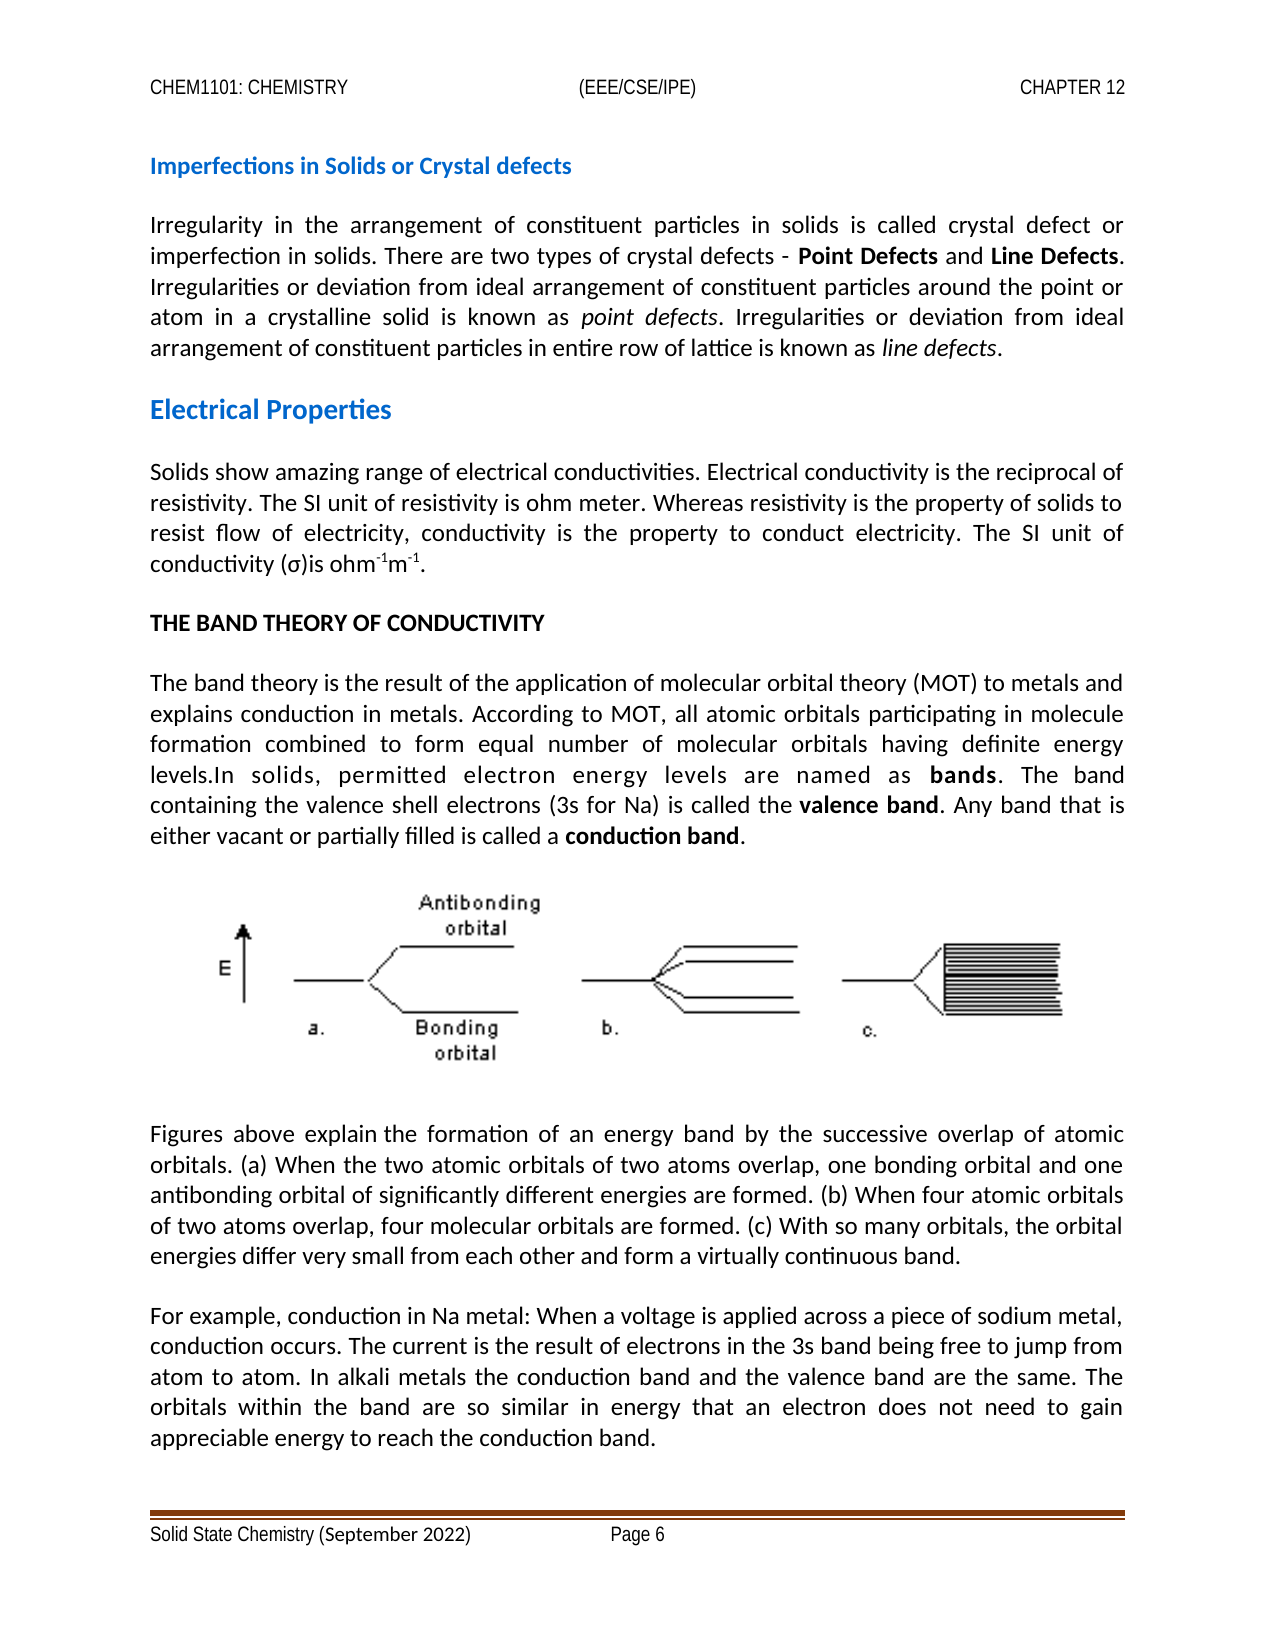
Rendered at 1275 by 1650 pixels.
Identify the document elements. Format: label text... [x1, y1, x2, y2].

text Electrical Properties [150, 391, 1125, 427]
text Figures above explain the formation of an energy band by the successive overlap of atomic orbitals. (a) When the two atomic orbitals of two atoms overlap, one bonding orbital and one antibonding orbital of significantly different energies are formed. (b) When four atomic orbitals of two atoms overlap, four molecular orbitals are formed. (c) With so many orbitals, the orbital energies differ very small from each other and form a virtually continuous band. [150, 1118, 1125, 1271]
text For example, conduction in Na metal: When a voltage is applied across a piece of sodium metal, conduction occurs. The current is the result of electrons in the 3s band being free to jump from atom to atom. In alkali metals the conduction band and the valence band are the same. The orbitals within the band are so similar in energy that an electron does not need to gain appreciable energy to reach the conduction band. [150, 1300, 1125, 1453]
text The band theory is the result of the application of molecular orbital theory (MOT) to metals and explains conduction in metals. According to MOT, all atomic orbitals participating in molecule formation combined to form equal number of molecular orbitals having definite energy levels.In solids, permitted electron energy levels are named as bands. The band containing the valence shell electrons (3s for Na) is called the valence band. Any band that is either vacant or partially filled is called a conduction band. [150, 667, 1125, 850]
text Irregularity in the arrangement of constituent particles in solids is called crystal defect or imperfection in solids. There are two types of crystal defects - Point Defects and Line Defects. Irregularities or deviation from ideal arrangement of constituent particles around the point or atom in a crystalline solid is known as point defects. Irregularities or deviation from ideal arrangement of constituent particles in entire row of lattice is known as line defects. [150, 210, 1125, 362]
text Imperfections in Solids or Crystal defects [150, 150, 1125, 181]
picture [214, 889, 1067, 1069]
text THE BAND THEORY OF CONDUCTIVITY [150, 607, 1125, 638]
text Solids show amazing range of electrical conductivities. Electrical conductivity is the reciprocal of resistivity. The SI unit of resistivity is ohm meter. Whereas resistivity is the property of solids to resist flow of electricity, conductivity is the property to conduct electricity. The SI unit of conductivity (σ)is ohm-1m-1. [150, 456, 1125, 578]
